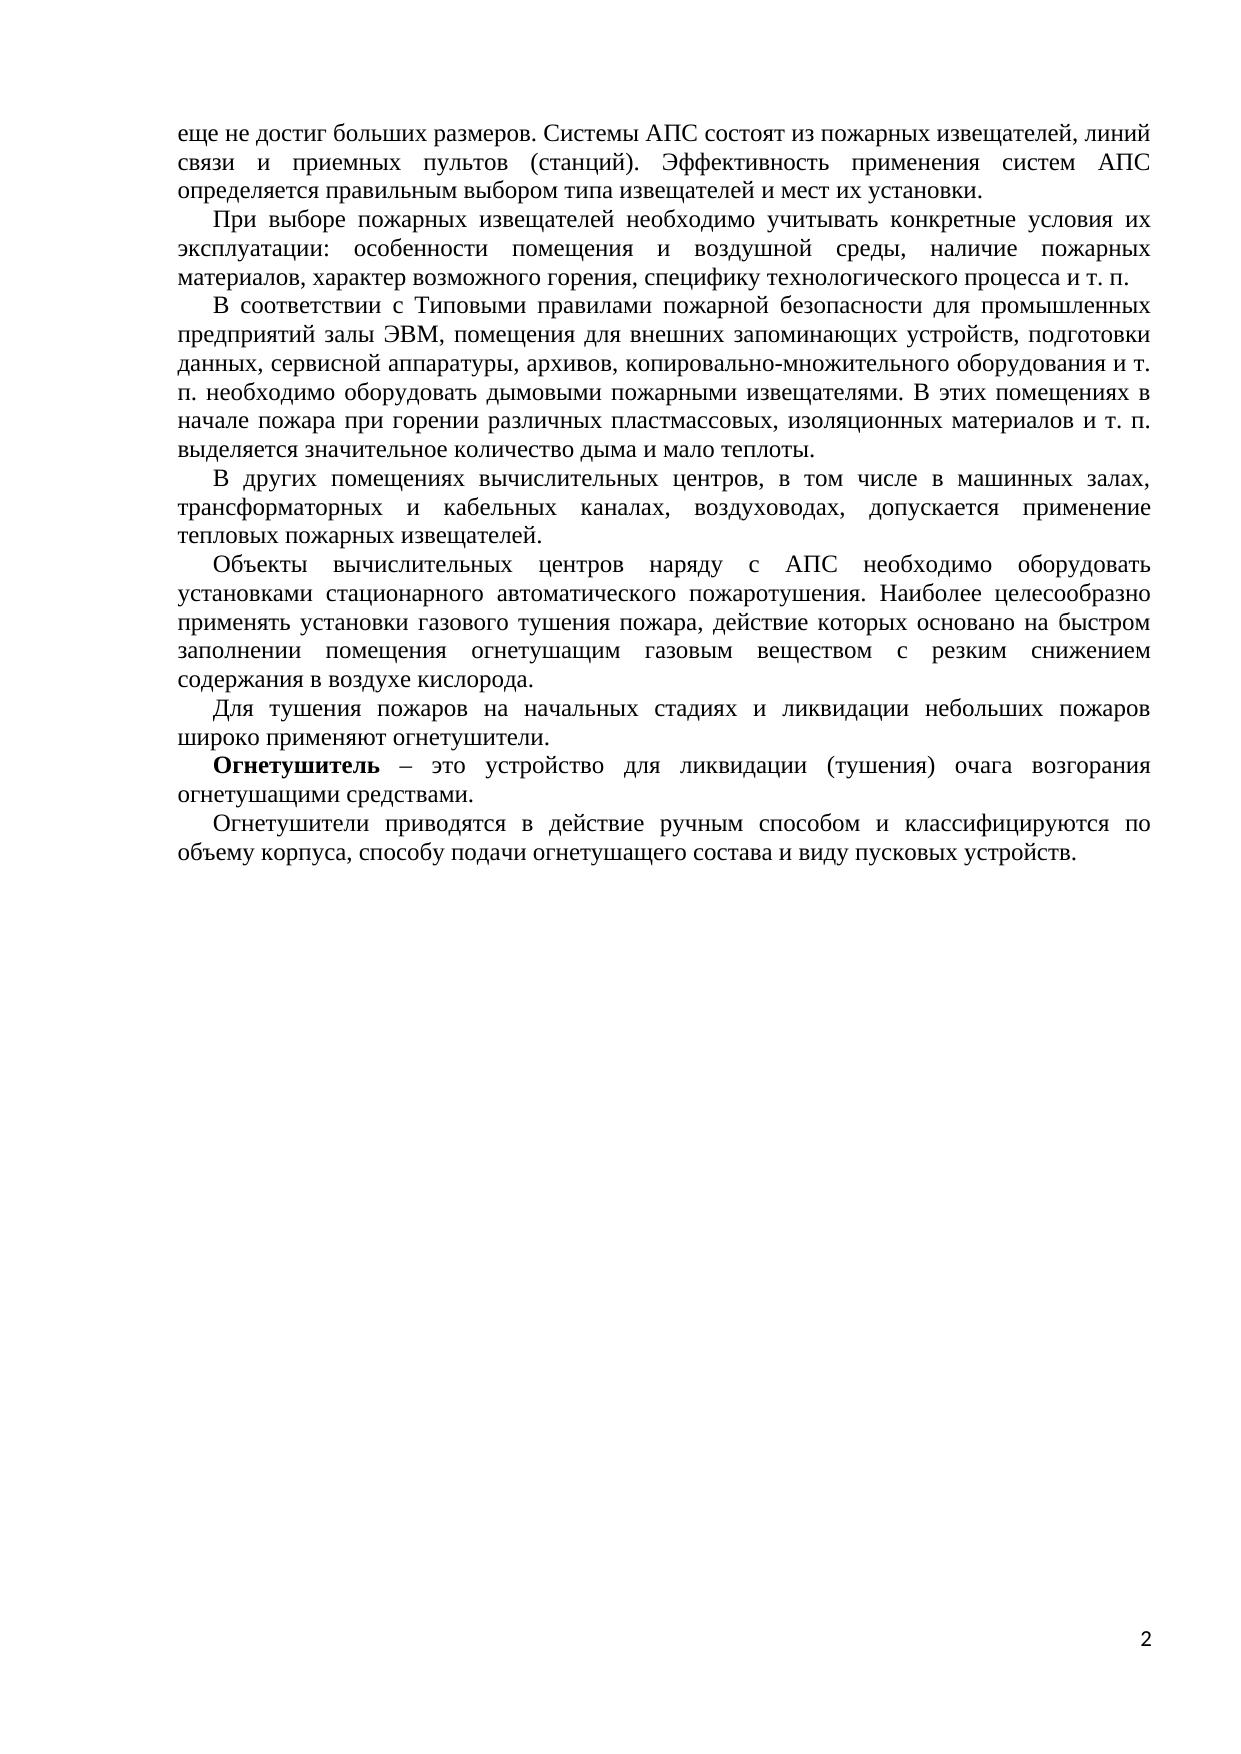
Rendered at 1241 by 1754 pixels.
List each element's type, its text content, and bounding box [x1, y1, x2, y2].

text Огнетушители приводятся в действие ручным способом и классифицируются по объему корпуса, способу подачи огнетушащего состава и виду пусковых устройств. [177, 808, 1152, 866]
text В соответствии с Типовыми правилами пожарной безопасности для промышленных предприятий залы ЭВМ, помещения для внешних запоминающих устройств, подготовки данных, сервисной аппаратуры, архивов, копировально-множительного оборудования и т. п. необходимо оборудовать дымовыми пожарными извещателями. В этих помещениях в начале пожара при горении различных пластмассовых, изоляционных материалов и т. п. выделяется значительное количество дыма и мало теплоты. [177, 291, 1152, 463]
text Объекты вычислительных центров наряду с АПС необходимо оборудовать установками стационарного автоматического пожаротушения. Наиболее целесообразно применять установки газового тушения пожара, действие которых основано на быстром заполнении помещения огнетушащим газовым веществом с резким снижением содержания в воздухе кислорода. [177, 549, 1152, 693]
text Огнетушитель – это устройство для ликвидации (тушения) очага возгорания огнетушащими средствами. [177, 751, 1152, 808]
text При выборе пожарных извещателей необходимо учитывать конкретные условия их эксплуатации: особенности помещения и воздушной среды, наличие пожарных материалов, характер возможного горения, специфику технологического процесса и т. п. [177, 204, 1152, 291]
text Для тушения пожаров на начальных стадиях и ликвидации небольших пожаров широко применяют огнетушители. [177, 693, 1152, 751]
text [177, 118, 1152, 204]
text В других помещениях вычислительных центров, в том числе в машинных залах, трансформаторных и кабельных каналах, воздуховодах, допускается применение тепловых пожарных извещателей. [177, 463, 1152, 549]
